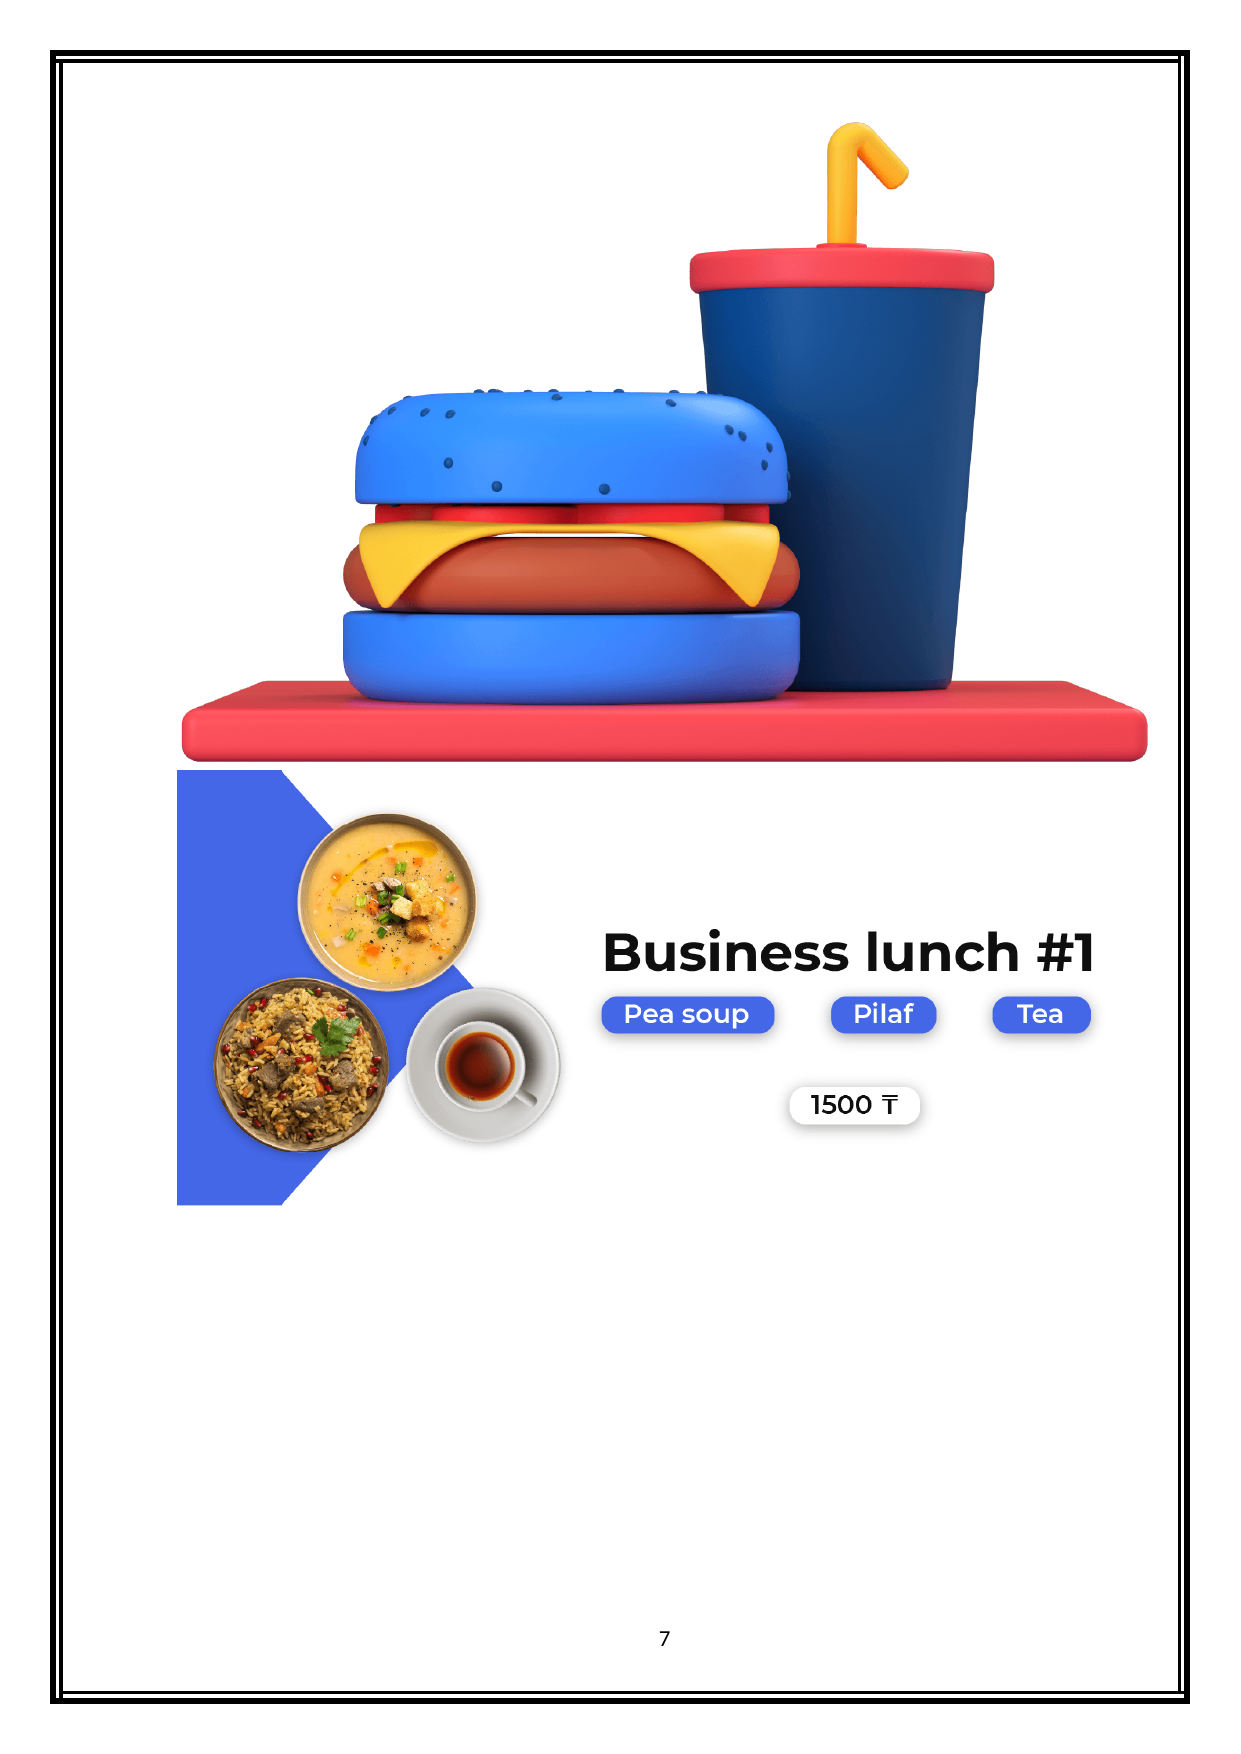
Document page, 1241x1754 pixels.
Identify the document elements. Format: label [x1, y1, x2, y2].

picture [177, 118, 1152, 1206]
